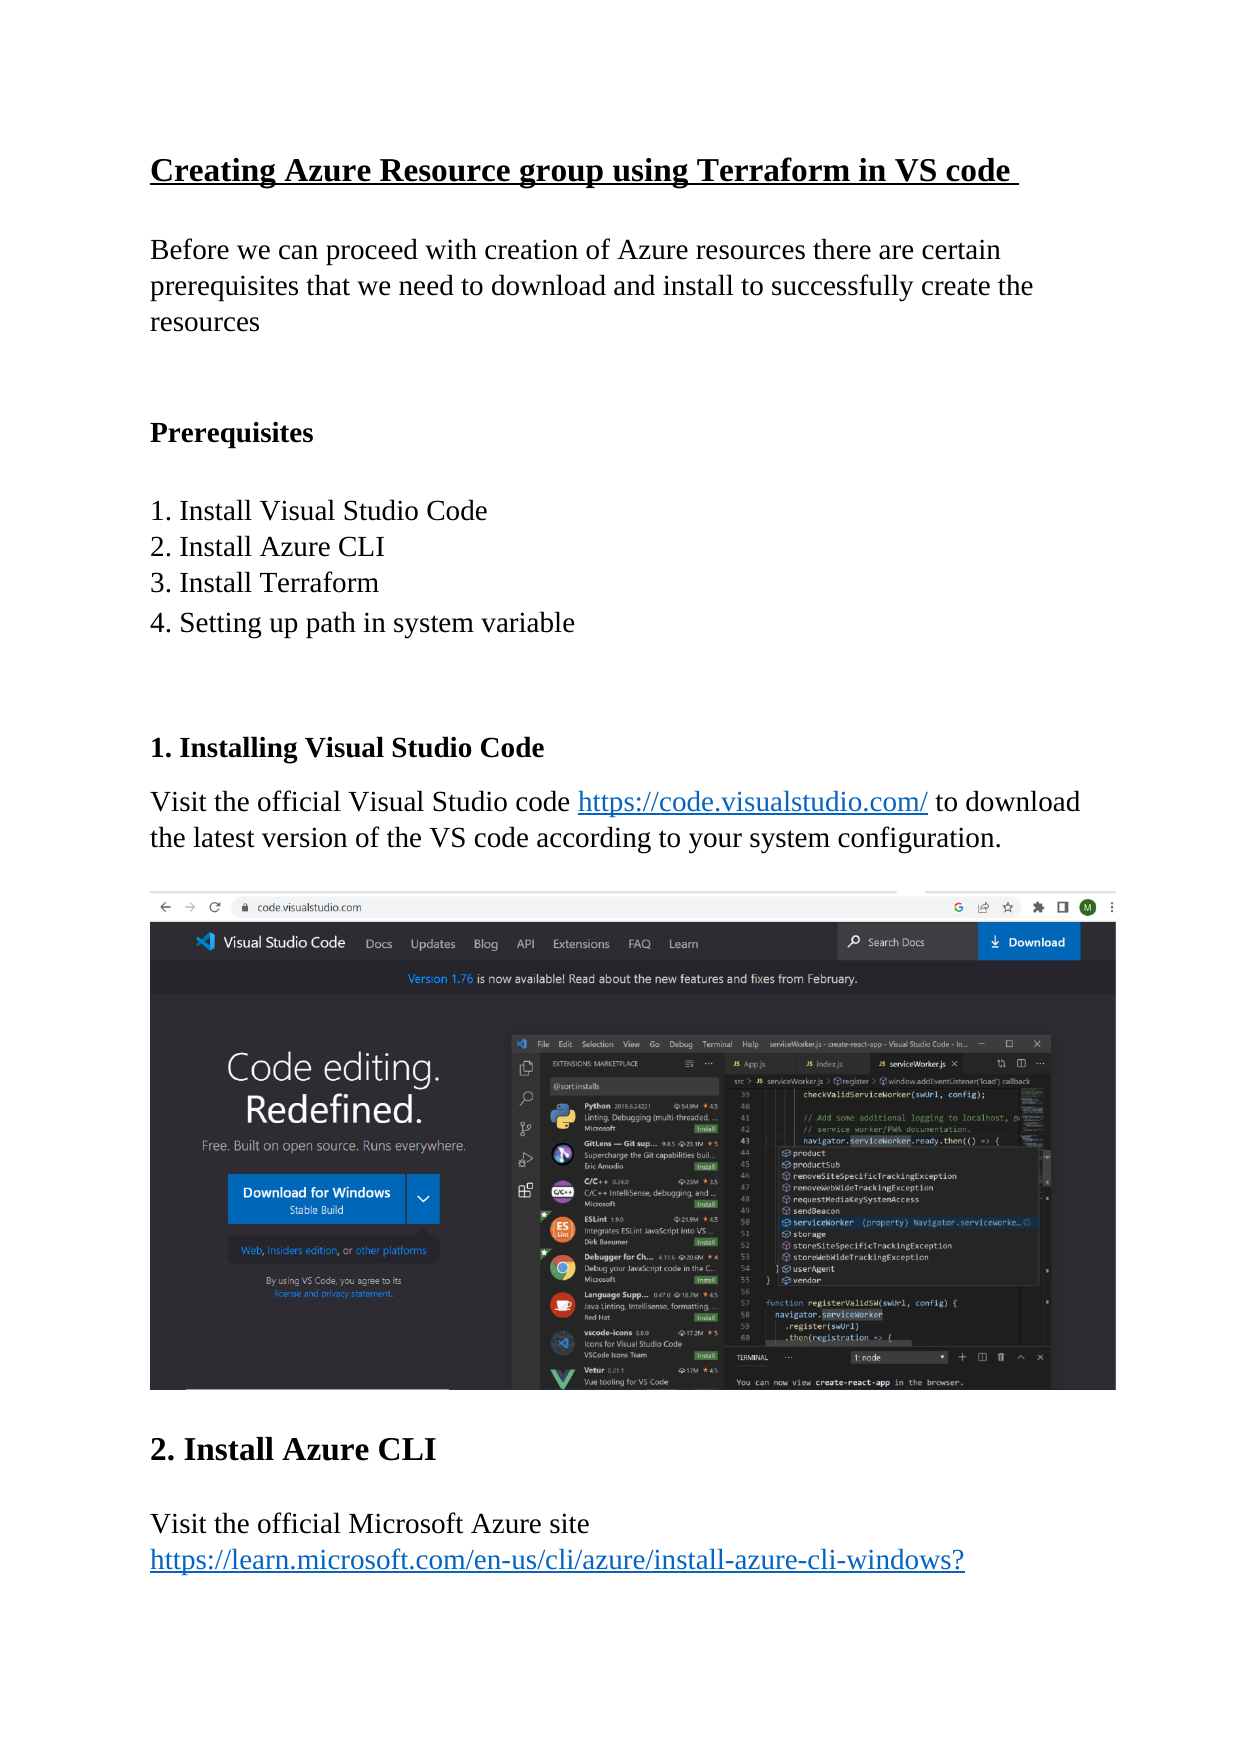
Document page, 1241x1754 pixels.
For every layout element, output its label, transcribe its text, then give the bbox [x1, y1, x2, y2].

picture [150, 891, 1127, 1390]
text Prerequisites 1. Install Visual Studio Code 2. Install Azure CLI 3. Install Terraform 4. Setting up path in system variable 1. Installing Visual Studio Code [150, 415, 1090, 764]
text Creating Azure Resource group using Terraform in VS code Before we can proceed with creation of Azure resources there are certain prerequisites that we need to download and install to successfully create the resources [150, 150, 1090, 338]
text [150, 1390, 1090, 1576]
